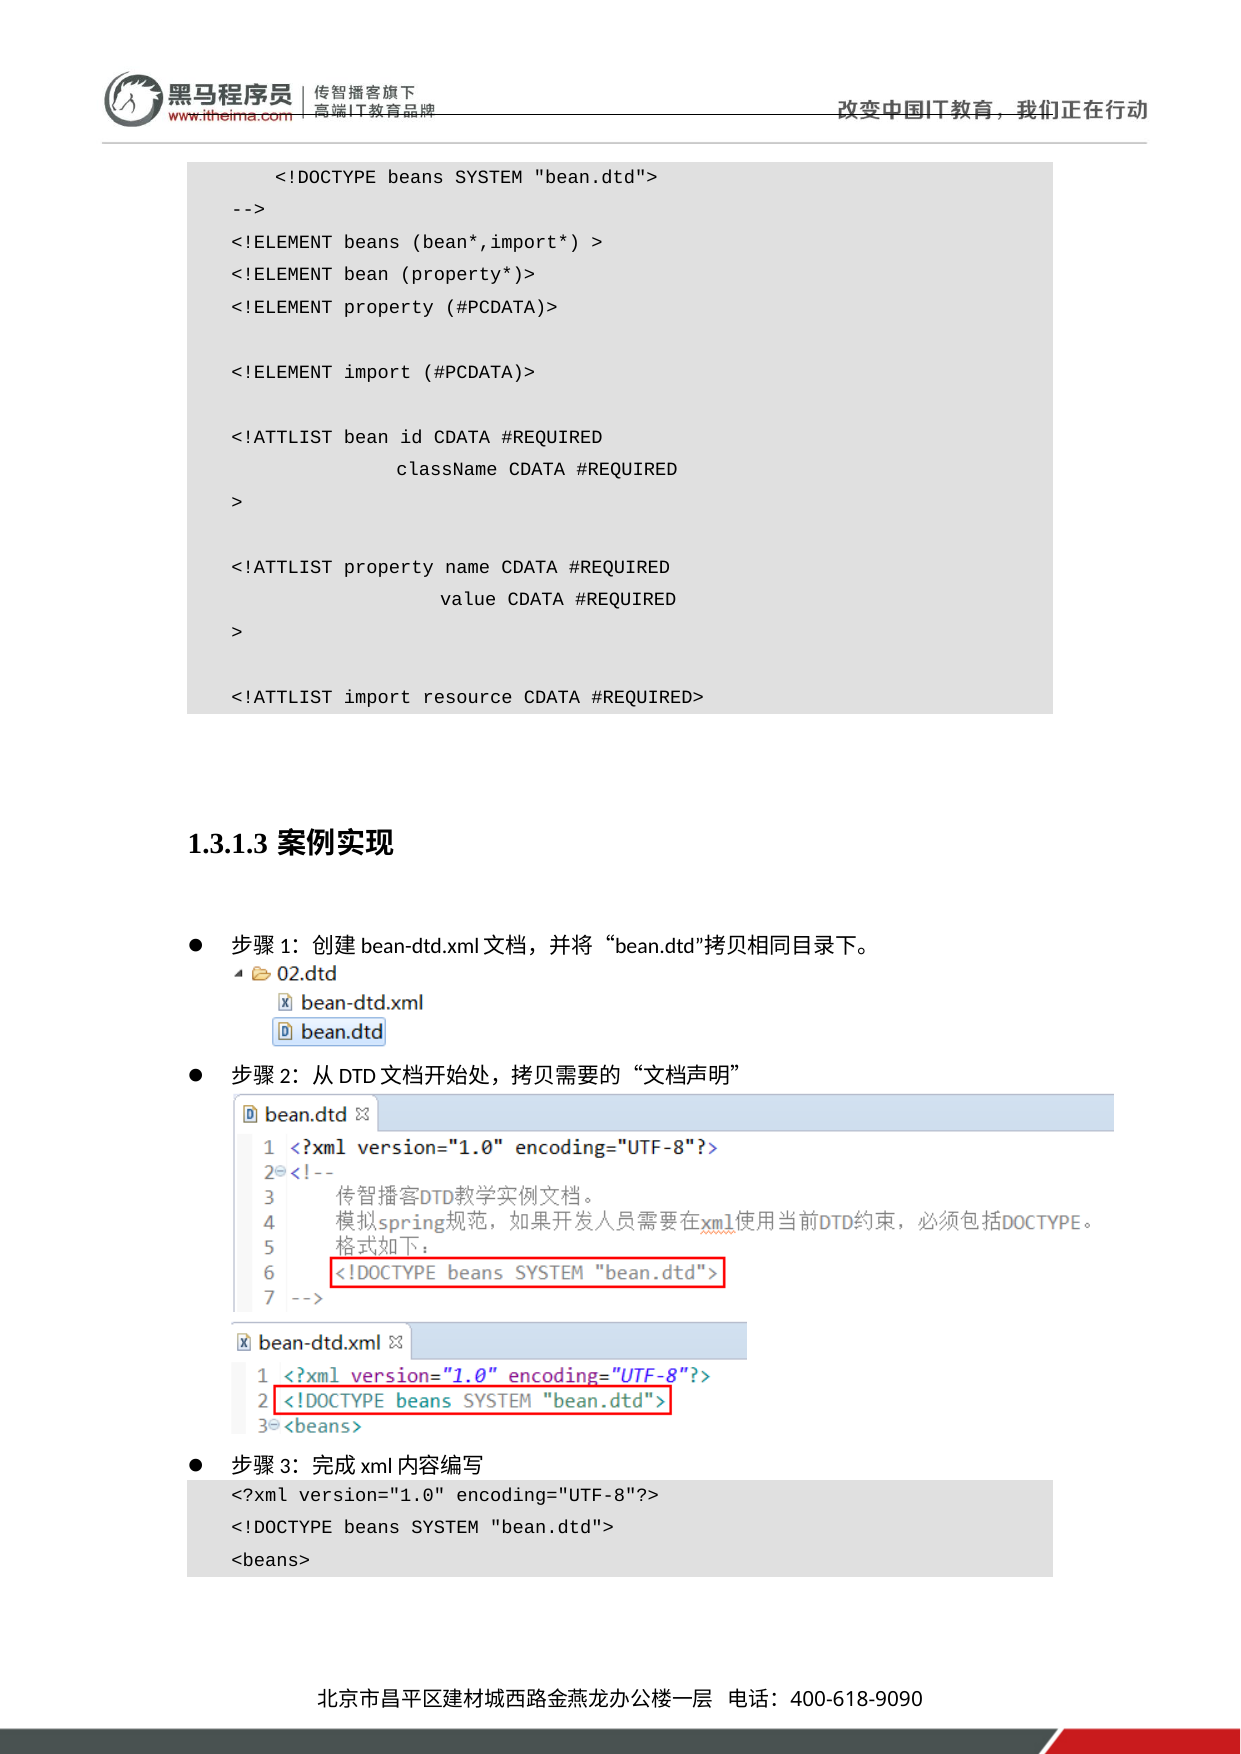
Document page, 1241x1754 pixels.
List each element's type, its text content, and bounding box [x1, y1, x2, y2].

text <?xml version="1.0" encoding="UTF-8"?> [187, 1480, 1053, 1512]
list 步骤2：从DTD文档开始处，拷贝需要的“文档声明” [187, 1057, 1053, 1090]
subtitle 案例实现 [187, 809, 1053, 874]
text <!ATTLIST property name CDATA #REQUIRED [187, 552, 1053, 584]
text value CDATA #REQUIRED [187, 584, 1053, 617]
text <!ELEMENT property (#PCDATA)> [187, 292, 1053, 324]
text <!ATTLIST import resource CDATA #REQUIRED> [187, 682, 1053, 714]
text <!DOCTYPE beans SYSTEM "bean.dtd"> [187, 162, 1053, 194]
text className CDATA #REQUIRED [187, 454, 1053, 487]
text > [187, 487, 1053, 519]
text --> [187, 194, 1053, 227]
text <!ATTLIST bean id CDATA #REQUIRED [187, 422, 1053, 454]
picture [231, 1090, 1114, 1312]
picture [0, 1669, 1241, 1754]
picture [0, 0, 1241, 151]
text <!DOCTYPE beans SYSTEM "bean.dtd"> [187, 1512, 1053, 1545]
text <beans> [187, 1545, 1053, 1577]
list 步骤3：完成xml内容编写 [187, 1447, 1053, 1480]
text > [187, 617, 1053, 649]
text <!ELEMENT bean (property*)> [187, 259, 1053, 292]
picture [231, 960, 441, 1054]
text <!ELEMENT import (#PCDATA)> [187, 357, 1053, 389]
text <!ELEMENT beans (bean*,import*) > [187, 227, 1053, 259]
picture [231, 1317, 747, 1434]
list 步骤1：创建bean-dtd.xml文档，并将“bean.dtd”拷贝相同目录下。 [187, 927, 1053, 960]
